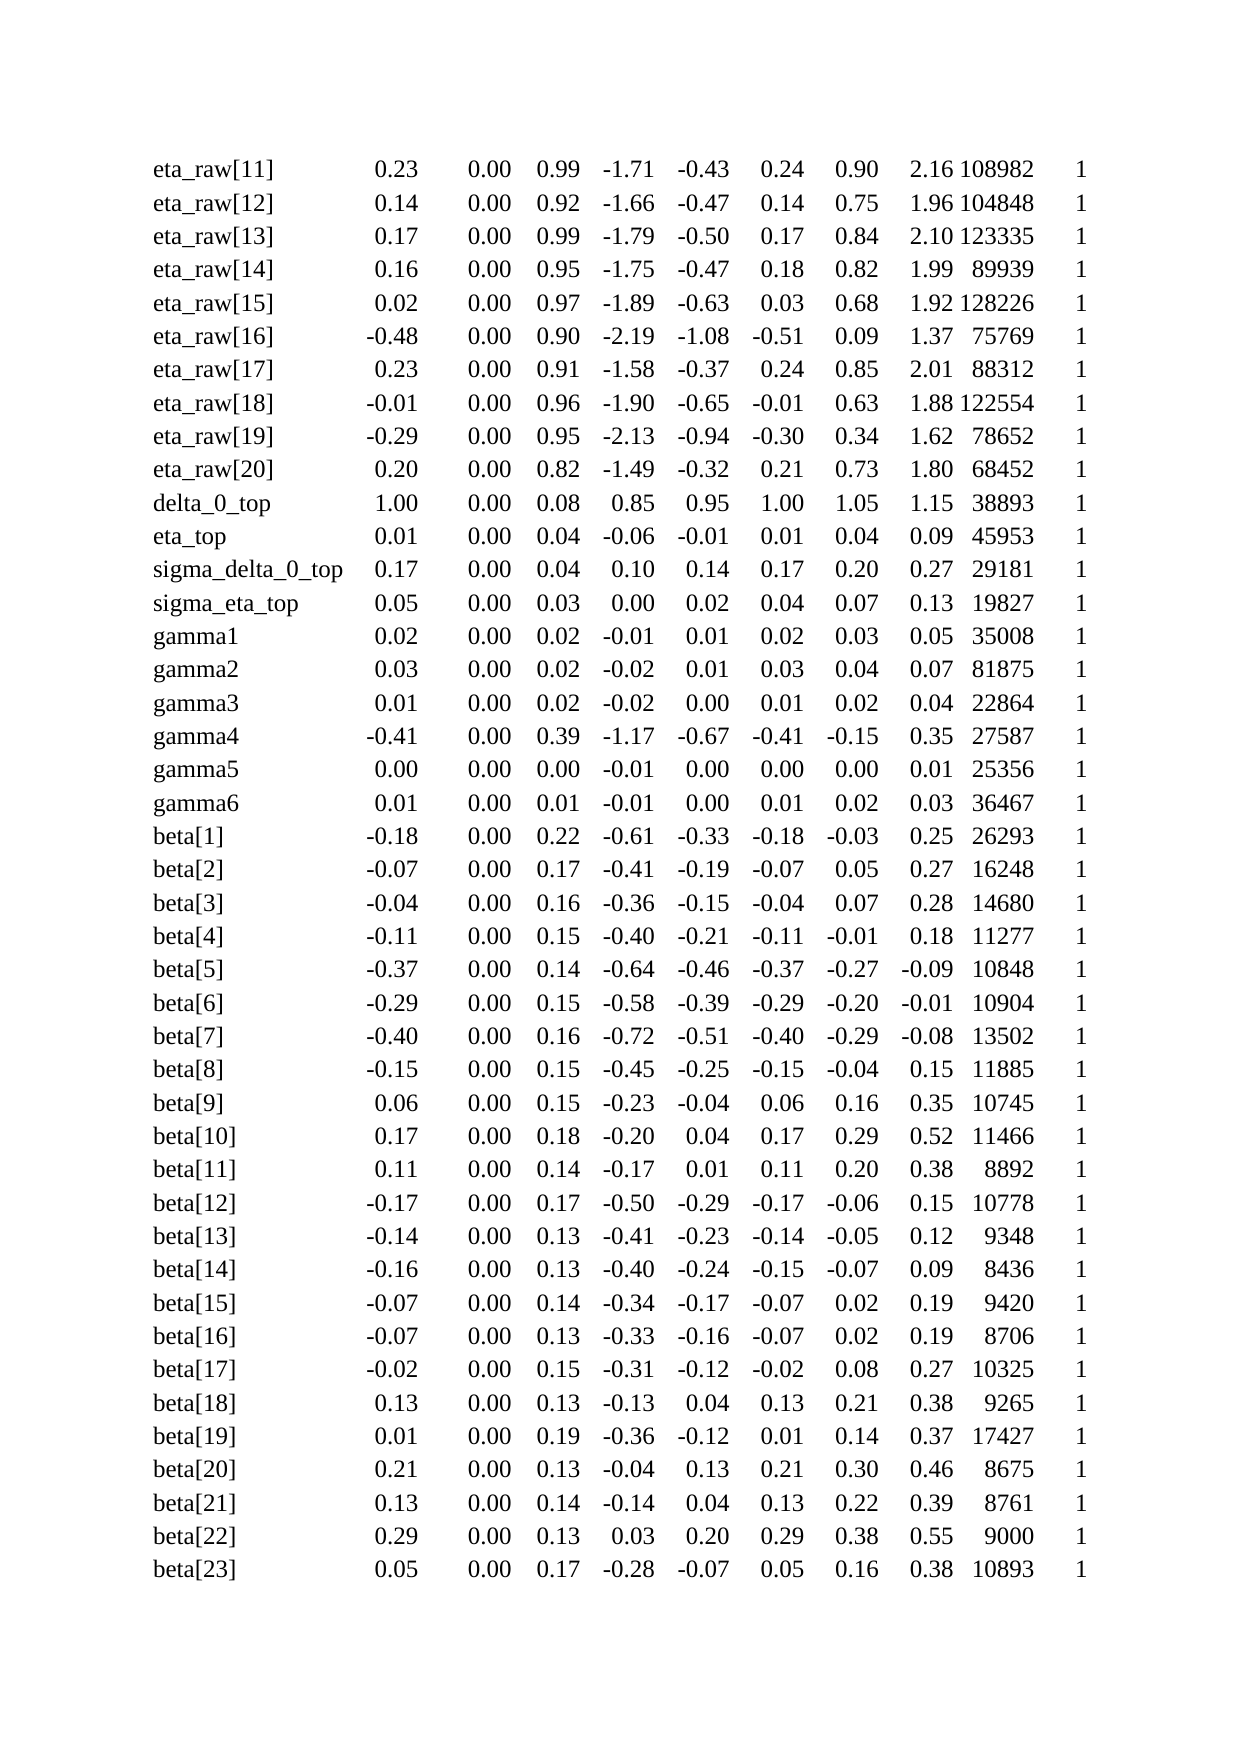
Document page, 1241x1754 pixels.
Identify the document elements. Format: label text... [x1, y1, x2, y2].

table_cell -0.58 [583, 983, 658, 1017]
table_cell -0.64 [583, 950, 658, 983]
table_cell -0.04 [807, 1050, 881, 1083]
table_cell 0.18 [732, 250, 807, 283]
table_cell eta_raw[18] [150, 383, 346, 417]
table_cell 0.02 [807, 783, 881, 817]
table_cell -0.23 [658, 1217, 732, 1250]
table_cell 0.17 [514, 1183, 583, 1217]
table_cell 9348 [956, 1217, 1037, 1250]
table_cell 0.00 [421, 717, 514, 750]
table_cell 0.00 [421, 983, 514, 1017]
table_cell 0.00 [421, 750, 514, 783]
table_cell 0.19 [881, 1283, 956, 1317]
table_cell 0.08 [807, 1350, 881, 1383]
table_cell -1.79 [583, 217, 658, 250]
table_cell 0.95 [514, 250, 583, 283]
table_cell 19827 [956, 583, 1037, 617]
table_cell -0.17 [732, 1183, 807, 1217]
table_cell -0.47 [658, 250, 732, 283]
table_cell 0.29 [732, 1517, 807, 1550]
table_cell 0.01 [658, 650, 732, 683]
table_cell 0.00 [421, 917, 514, 950]
table_cell 0.00 [421, 683, 514, 717]
table_cell 0.00 [421, 1483, 514, 1517]
table_cell 1 [1037, 517, 1090, 550]
table_cell -0.43 [658, 150, 732, 183]
table_cell 0.90 [807, 150, 881, 183]
table_cell 0.14 [807, 1417, 881, 1450]
table_cell 0.15 [881, 1183, 956, 1217]
table_cell 29181 [956, 550, 1037, 583]
table_cell 0.01 [732, 517, 807, 550]
table_cell eta_raw[11] [150, 150, 346, 183]
table_cell 0.38 [881, 1550, 956, 1583]
table_cell beta[8] [150, 1050, 346, 1083]
table_cell beta[11] [150, 1150, 346, 1183]
table_cell 0.23 [346, 150, 421, 183]
table_cell 1 [1037, 1550, 1090, 1583]
table_cell eta_top [150, 517, 346, 550]
table_cell 9265 [956, 1383, 1037, 1417]
table_cell 0.82 [514, 450, 583, 483]
table_cell 0.00 [421, 1217, 514, 1250]
table_cell 0.00 [346, 750, 421, 783]
table_cell 0.07 [807, 583, 881, 617]
table_cell -0.01 [658, 517, 732, 550]
table_cell 0.10 [583, 550, 658, 583]
table_cell 0.00 [421, 1250, 514, 1283]
table_cell 0.00 [583, 583, 658, 617]
table_cell 1 [1037, 1450, 1090, 1483]
table_cell eta_raw[15] [150, 283, 346, 317]
table_cell 0.03 [732, 650, 807, 683]
table_cell 0.09 [881, 517, 956, 550]
table_cell -0.29 [807, 1017, 881, 1050]
table_cell 0.27 [881, 1350, 956, 1383]
table_cell 0.38 [881, 1150, 956, 1183]
table_cell -0.01 [583, 617, 658, 650]
table_cell 0.01 [732, 1417, 807, 1450]
table_cell 1 [1037, 717, 1090, 750]
table_cell -0.16 [658, 1317, 732, 1350]
table_cell beta[1] [150, 817, 346, 850]
table_cell 1 [1037, 1317, 1090, 1350]
table_cell -0.17 [658, 1283, 732, 1317]
table_cell 0.13 [346, 1383, 421, 1417]
table_cell 0.00 [421, 1550, 514, 1583]
table_cell 1 [1037, 250, 1090, 283]
table_cell 0.03 [732, 283, 807, 317]
table_cell 38893 [956, 483, 1037, 517]
table_cell -0.19 [658, 850, 732, 883]
table_cell 0.17 [514, 850, 583, 883]
table_cell beta[3] [150, 883, 346, 917]
table_cell -0.40 [583, 917, 658, 950]
table_cell beta[20] [150, 1450, 346, 1483]
table_cell 0.00 [421, 1350, 514, 1383]
table_cell 22864 [956, 683, 1037, 717]
table_cell 0.01 [346, 1417, 421, 1450]
table_cell -0.65 [658, 383, 732, 417]
table_cell 0.38 [881, 1383, 956, 1417]
table_cell -1.58 [583, 350, 658, 383]
table_cell 0.27 [881, 550, 956, 583]
table_cell -0.02 [732, 1350, 807, 1383]
table_cell -0.29 [658, 1183, 732, 1217]
table_cell beta[12] [150, 1183, 346, 1217]
table_cell 10904 [956, 983, 1037, 1017]
table_cell 123335 [956, 217, 1037, 250]
table_cell 0.17 [346, 217, 421, 250]
table_cell eta_raw[16] [150, 317, 346, 350]
table_cell -0.07 [346, 1317, 421, 1350]
table_cell -0.01 [807, 917, 881, 950]
table_cell 1 [1037, 1483, 1090, 1517]
table_cell -1.89 [583, 283, 658, 317]
table_cell 0.20 [807, 1150, 881, 1183]
table_cell 10893 [956, 1550, 1037, 1583]
table_cell 0.16 [346, 250, 421, 283]
table_cell beta[19] [150, 1417, 346, 1450]
table_cell 0.00 [421, 817, 514, 850]
table_cell 0.00 [421, 617, 514, 650]
table_cell 0.18 [514, 1117, 583, 1150]
table_cell 0.02 [514, 617, 583, 650]
table_cell 0.00 [421, 250, 514, 283]
table_cell 0.16 [807, 1550, 881, 1583]
table_cell 0.00 [421, 450, 514, 483]
table_cell beta[2] [150, 850, 346, 883]
table_cell 0.03 [807, 617, 881, 650]
table_cell 0.00 [421, 850, 514, 883]
table_cell 0.00 [421, 383, 514, 417]
table_cell 0.01 [658, 617, 732, 650]
table_cell 75769 [956, 317, 1037, 350]
table_cell 0.13 [514, 1317, 583, 1350]
table_cell -0.07 [346, 850, 421, 883]
table_cell 0.46 [881, 1450, 956, 1483]
table_cell 0.34 [807, 417, 881, 450]
table_cell 0.13 [732, 1483, 807, 1517]
table_cell -2.13 [583, 417, 658, 450]
table_cell 45953 [956, 517, 1037, 550]
table_cell -0.01 [346, 383, 421, 417]
table_cell 8761 [956, 1483, 1037, 1517]
table_cell 1 [1037, 217, 1090, 250]
table_cell 0.82 [807, 250, 881, 283]
table_cell 0.35 [881, 717, 956, 750]
table_cell 0.05 [881, 617, 956, 650]
table_cell 0.13 [732, 1383, 807, 1417]
table_cell -0.07 [732, 850, 807, 883]
table_cell 0.17 [732, 1117, 807, 1150]
table_cell 0.00 [421, 283, 514, 317]
table_cell 1 [1037, 550, 1090, 583]
table_cell 0.85 [583, 483, 658, 517]
table_cell gamma3 [150, 683, 346, 717]
table_cell 0.20 [807, 550, 881, 583]
table_cell 0.20 [658, 1517, 732, 1550]
table_cell 0.63 [807, 383, 881, 417]
table_cell -0.51 [732, 317, 807, 350]
table_cell 0.15 [881, 1050, 956, 1083]
table_cell 0.00 [732, 750, 807, 783]
table_cell 0.96 [514, 383, 583, 417]
table_cell beta[7] [150, 1017, 346, 1050]
table_cell 36467 [956, 783, 1037, 817]
table_cell -0.06 [807, 1183, 881, 1217]
table_cell beta[15] [150, 1283, 346, 1317]
table_cell 0.02 [658, 583, 732, 617]
table_cell -0.07 [346, 1283, 421, 1317]
table_cell beta[21] [150, 1483, 346, 1517]
table_cell 0.17 [732, 217, 807, 250]
table_cell -1.08 [658, 317, 732, 350]
table_cell 0.04 [514, 550, 583, 583]
table_cell 0.01 [346, 517, 421, 550]
table_cell 0.02 [807, 683, 881, 717]
table_cell 1 [1037, 417, 1090, 450]
table_cell 1.80 [881, 450, 956, 483]
table_cell 1 [1037, 283, 1090, 317]
table_cell 0.00 [421, 950, 514, 983]
table_cell 0.00 [421, 1417, 514, 1450]
table_cell 0.03 [881, 783, 956, 817]
table_cell 1.62 [881, 417, 956, 450]
table_cell beta[9] [150, 1083, 346, 1117]
table_cell 0.00 [421, 183, 514, 217]
table_cell 0.97 [514, 283, 583, 317]
table_cell -0.01 [583, 750, 658, 783]
table_cell 2.16 [881, 150, 956, 183]
table_cell 0.01 [732, 683, 807, 717]
table_cell 1 [1037, 983, 1090, 1017]
table_cell 8675 [956, 1450, 1037, 1483]
table_cell 0.85 [807, 350, 881, 383]
table_cell 1 [1037, 1050, 1090, 1083]
table_cell 35008 [956, 617, 1037, 650]
table_cell -0.15 [807, 717, 881, 750]
table_cell -0.01 [583, 783, 658, 817]
table_cell 0.22 [807, 1483, 881, 1517]
table_cell 0.13 [514, 1450, 583, 1483]
table_cell 0.21 [732, 1450, 807, 1483]
table_cell 0.03 [514, 583, 583, 617]
table_cell -0.17 [346, 1183, 421, 1217]
table_cell 104848 [956, 183, 1037, 217]
table_cell 1 [1037, 183, 1090, 217]
table_cell -2.19 [583, 317, 658, 350]
table_cell 1 [1037, 917, 1090, 950]
table_cell 1 [1037, 1383, 1090, 1417]
table_cell sigma_eta_top [150, 583, 346, 617]
table_cell 0.39 [514, 717, 583, 750]
table_cell 1 [1037, 683, 1090, 717]
table_cell 8436 [956, 1250, 1037, 1283]
table_cell 1 [1037, 1417, 1090, 1450]
table_cell 0.15 [514, 917, 583, 950]
table_cell -0.36 [583, 1417, 658, 1450]
table_cell 0.03 [346, 650, 421, 683]
table_cell -1.71 [583, 150, 658, 183]
table_cell 1 [1037, 1250, 1090, 1283]
table_cell 0.19 [514, 1417, 583, 1450]
table_cell 1 [1037, 750, 1090, 783]
table_cell 0.24 [732, 150, 807, 183]
table_cell -0.07 [732, 1283, 807, 1317]
table_cell -0.07 [807, 1250, 881, 1283]
table_cell 0.15 [514, 1350, 583, 1383]
table_cell 0.18 [881, 917, 956, 950]
table_cell 0.00 [421, 650, 514, 683]
table_cell -0.15 [658, 883, 732, 917]
table_cell 1.05 [807, 483, 881, 517]
table_cell 10325 [956, 1350, 1037, 1383]
table_cell 0.04 [807, 650, 881, 683]
table_cell 0.04 [881, 683, 956, 717]
table_cell 0.39 [881, 1483, 956, 1517]
table_cell 1 [1037, 1350, 1090, 1383]
table_cell 0.16 [807, 1083, 881, 1117]
table_cell 78652 [956, 417, 1037, 450]
table_cell -0.41 [583, 850, 658, 883]
table_cell -0.61 [583, 817, 658, 850]
table_cell 122554 [956, 383, 1037, 417]
table_cell 0.99 [514, 150, 583, 183]
table_cell 0.17 [732, 550, 807, 583]
table_cell 11466 [956, 1117, 1037, 1150]
table_cell -0.41 [732, 717, 807, 750]
table_cell 1 [1037, 317, 1090, 350]
table_cell 0.00 [421, 350, 514, 383]
table_cell 0.08 [514, 483, 583, 517]
table_cell 0.14 [514, 1150, 583, 1183]
table_cell 0.01 [732, 783, 807, 817]
table_cell 108982 [956, 150, 1037, 183]
table_cell 9000 [956, 1517, 1037, 1550]
table_cell 11277 [956, 917, 1037, 950]
table_cell 1 [1037, 1517, 1090, 1550]
table_cell -1.90 [583, 383, 658, 417]
table_cell 0.73 [807, 450, 881, 483]
table_cell 0.04 [658, 1117, 732, 1150]
table_cell 0.01 [881, 750, 956, 783]
table_cell 0.29 [346, 1517, 421, 1550]
table_cell 0.12 [881, 1217, 956, 1250]
table_cell -0.29 [346, 417, 421, 450]
table_cell -0.11 [346, 917, 421, 950]
table_cell 1.00 [732, 483, 807, 517]
table_cell 0.00 [421, 1017, 514, 1050]
table_cell beta[17] [150, 1350, 346, 1383]
table_cell -0.25 [658, 1050, 732, 1083]
table_cell 0.00 [421, 1050, 514, 1083]
table_cell -0.28 [583, 1550, 658, 1583]
table_cell -0.02 [346, 1350, 421, 1383]
table_cell -0.02 [583, 683, 658, 717]
table_cell -0.18 [346, 817, 421, 850]
table_cell 8892 [956, 1150, 1037, 1183]
table_cell 0.13 [658, 1450, 732, 1483]
table_cell -0.05 [807, 1217, 881, 1250]
table_cell 0.17 [346, 1117, 421, 1150]
table_cell 0.15 [514, 983, 583, 1017]
table_cell -0.37 [658, 350, 732, 383]
table_cell 0.13 [881, 583, 956, 617]
table_cell 0.02 [346, 617, 421, 650]
table_cell 1 [1037, 617, 1090, 650]
table_cell 1.92 [881, 283, 956, 317]
table_cell 1 [1037, 1017, 1090, 1050]
table_cell 0.75 [807, 183, 881, 217]
table_cell 0.09 [881, 1250, 956, 1283]
table_cell -0.24 [658, 1250, 732, 1283]
table_cell 0.28 [881, 883, 956, 917]
table_cell -0.23 [583, 1083, 658, 1117]
table_cell -0.94 [658, 417, 732, 450]
table_cell 0.17 [514, 1550, 583, 1583]
table_cell 0.30 [807, 1450, 881, 1483]
table_cell 0.14 [732, 183, 807, 217]
table_cell 0.14 [514, 1483, 583, 1517]
table_cell -0.29 [346, 983, 421, 1017]
table_cell beta[6] [150, 983, 346, 1017]
table_cell 0.01 [346, 683, 421, 717]
table_cell 0.05 [807, 850, 881, 883]
table_cell 0.21 [346, 1450, 421, 1483]
table_cell 0.00 [421, 783, 514, 817]
table_cell 1.37 [881, 317, 956, 350]
table_cell -0.30 [732, 417, 807, 450]
table_cell 0.68 [807, 283, 881, 317]
table_cell 1 [1037, 150, 1090, 183]
table_cell 0.00 [421, 1117, 514, 1150]
table_cell 0.04 [732, 583, 807, 617]
table_cell 0.55 [881, 1517, 956, 1550]
table_cell 0.00 [421, 1183, 514, 1217]
table_cell -0.04 [583, 1450, 658, 1483]
table_cell 26293 [956, 817, 1037, 850]
table_cell -0.32 [658, 450, 732, 483]
table_cell 0.29 [807, 1117, 881, 1150]
table_cell 0.13 [514, 1383, 583, 1417]
table_cell 27587 [956, 717, 1037, 750]
table_cell 0.01 [658, 1150, 732, 1183]
table_cell 0.00 [514, 750, 583, 783]
table_cell beta[22] [150, 1517, 346, 1550]
table_cell 0.99 [514, 217, 583, 250]
table_cell beta[14] [150, 1250, 346, 1283]
table_cell -0.72 [583, 1017, 658, 1050]
table_cell 0.13 [514, 1517, 583, 1550]
table_cell eta_raw[17] [150, 350, 346, 383]
table_cell 8706 [956, 1317, 1037, 1350]
table_cell -0.41 [583, 1217, 658, 1250]
table_cell -0.08 [881, 1017, 956, 1050]
table_cell 0.00 [421, 1150, 514, 1183]
table_cell 0.05 [346, 583, 421, 617]
table_cell 1 [1037, 1083, 1090, 1117]
table_cell 0.38 [807, 1517, 881, 1550]
table_cell 0.00 [421, 483, 514, 517]
table_cell 11885 [956, 1050, 1037, 1083]
table_cell 0.02 [807, 1317, 881, 1350]
table_cell 0.19 [881, 1317, 956, 1350]
table_cell -0.29 [732, 983, 807, 1017]
table_cell 0.90 [514, 317, 583, 350]
table_cell -0.67 [658, 717, 732, 750]
table_cell 1 [1037, 883, 1090, 917]
table_cell -1.66 [583, 183, 658, 217]
table_cell 0.95 [658, 483, 732, 517]
table_cell -0.50 [658, 217, 732, 250]
table_cell beta[4] [150, 917, 346, 950]
table_cell -0.33 [658, 817, 732, 850]
table_cell 88312 [956, 350, 1037, 383]
table_cell eta_raw[20] [150, 450, 346, 483]
table_cell 0.01 [346, 783, 421, 817]
table_cell 0.02 [807, 1283, 881, 1317]
table_cell -0.15 [346, 1050, 421, 1083]
table_cell -0.04 [658, 1083, 732, 1117]
table_cell -0.20 [807, 983, 881, 1017]
table_cell 89939 [956, 250, 1037, 283]
table_cell 0.06 [732, 1083, 807, 1117]
table_cell 13502 [956, 1017, 1037, 1050]
table_cell 0.92 [514, 183, 583, 217]
table_cell beta[18] [150, 1383, 346, 1417]
table_cell -0.07 [658, 1550, 732, 1583]
table_cell 0.16 [514, 1017, 583, 1050]
table_cell eta_raw[12] [150, 183, 346, 217]
table_cell 1 [1037, 450, 1090, 483]
table_cell -0.36 [583, 883, 658, 917]
table_cell -0.20 [583, 1117, 658, 1150]
table_cell -0.11 [732, 917, 807, 950]
table_cell -0.13 [583, 1383, 658, 1417]
table_cell 1 [1037, 1283, 1090, 1317]
table_cell -0.14 [732, 1217, 807, 1250]
table_cell 0.02 [514, 650, 583, 683]
table_cell -1.75 [583, 250, 658, 283]
table_cell 17427 [956, 1417, 1037, 1450]
table_cell eta_raw[14] [150, 250, 346, 283]
table_cell 0.01 [514, 783, 583, 817]
table_cell 0.13 [514, 1217, 583, 1250]
table_cell 0.15 [514, 1050, 583, 1083]
table_cell 0.17 [346, 550, 421, 583]
table_cell 0.02 [346, 283, 421, 317]
table_cell 0.14 [514, 1283, 583, 1317]
table_cell -0.39 [658, 983, 732, 1017]
table_cell -0.51 [658, 1017, 732, 1050]
table_cell -0.33 [583, 1317, 658, 1350]
table_cell 0.35 [881, 1083, 956, 1117]
table_cell -0.50 [583, 1183, 658, 1217]
table_cell 9420 [956, 1283, 1037, 1317]
table_cell 10745 [956, 1083, 1037, 1117]
table_cell 0.00 [421, 317, 514, 350]
table_cell -0.01 [732, 383, 807, 417]
table_cell -0.01 [881, 983, 956, 1017]
table_cell -0.40 [583, 1250, 658, 1283]
table_cell -0.04 [732, 883, 807, 917]
table_cell 0.00 [421, 517, 514, 550]
table_cell 0.05 [346, 1550, 421, 1583]
table_cell -0.34 [583, 1283, 658, 1317]
table_cell -0.45 [583, 1050, 658, 1083]
table_cell 1.15 [881, 483, 956, 517]
table_cell 0.07 [807, 883, 881, 917]
table_cell -0.15 [732, 1250, 807, 1283]
table_cell 0.05 [732, 1550, 807, 1583]
table_cell 1.99 [881, 250, 956, 283]
table_cell 1.88 [881, 383, 956, 417]
table_cell 1 [1037, 850, 1090, 883]
table_cell 1 [1037, 350, 1090, 383]
table_cell 0.04 [807, 517, 881, 550]
table_cell -0.03 [807, 817, 881, 850]
table_cell 0.00 [421, 1317, 514, 1350]
table_cell 0.20 [346, 450, 421, 483]
table_cell 0.06 [346, 1083, 421, 1117]
table_cell sigma_delta_0_top [150, 550, 346, 583]
table_cell 0.09 [807, 317, 881, 350]
table_cell -0.40 [732, 1017, 807, 1050]
table_cell 128226 [956, 283, 1037, 317]
table_cell -0.04 [346, 883, 421, 917]
table_cell 0.02 [514, 683, 583, 717]
table_cell gamma6 [150, 783, 346, 817]
table_cell -0.14 [346, 1217, 421, 1250]
table_cell 0.13 [346, 1483, 421, 1517]
table_cell beta[16] [150, 1317, 346, 1350]
table_cell -0.31 [583, 1350, 658, 1383]
table_cell -1.49 [583, 450, 658, 483]
table_cell delta_0_top [150, 483, 346, 517]
table_cell 0.00 [421, 883, 514, 917]
table_cell 1.00 [346, 483, 421, 517]
table_cell 0.14 [514, 950, 583, 983]
table_cell -0.18 [732, 817, 807, 850]
table_cell -0.63 [658, 283, 732, 317]
table_cell 1.96 [881, 183, 956, 217]
table_cell 0.00 [421, 1383, 514, 1417]
table_cell 10848 [956, 950, 1037, 983]
table_cell 0.14 [346, 183, 421, 217]
table_cell 1 [1037, 1217, 1090, 1250]
table_cell 2.10 [881, 217, 956, 250]
table_cell -0.12 [658, 1417, 732, 1450]
table_cell gamma1 [150, 617, 346, 650]
table_cell 0.00 [421, 150, 514, 183]
table_cell 0.21 [807, 1383, 881, 1417]
table_cell -0.16 [346, 1250, 421, 1283]
table_cell beta[13] [150, 1217, 346, 1250]
table_cell 0.03 [583, 1517, 658, 1550]
table_cell -0.37 [732, 950, 807, 983]
table_cell 0.04 [658, 1483, 732, 1517]
table_cell -0.40 [346, 1017, 421, 1050]
table_cell 0.24 [732, 350, 807, 383]
table_cell gamma5 [150, 750, 346, 783]
table_cell 0.00 [658, 750, 732, 783]
table_cell -1.17 [583, 717, 658, 750]
table_cell beta[5] [150, 950, 346, 983]
table_cell 0.02 [732, 617, 807, 650]
table_cell gamma2 [150, 650, 346, 683]
table_cell -0.07 [732, 1317, 807, 1350]
table_cell 0.21 [732, 450, 807, 483]
table_cell 0.16 [514, 883, 583, 917]
table_cell 0.25 [881, 817, 956, 850]
table_cell 1 [1037, 383, 1090, 417]
table_cell beta[10] [150, 1117, 346, 1150]
table_cell -0.48 [346, 317, 421, 350]
table_cell 1 [1037, 950, 1090, 983]
table_cell -0.15 [732, 1050, 807, 1083]
table_cell -0.47 [658, 183, 732, 217]
table_cell 1 [1037, 1183, 1090, 1217]
table_cell 0.91 [514, 350, 583, 383]
table_cell 10778 [956, 1183, 1037, 1217]
table_cell 0.37 [881, 1417, 956, 1450]
table_cell 0.00 [658, 783, 732, 817]
table_cell 0.15 [514, 1083, 583, 1117]
table_cell 81875 [956, 650, 1037, 683]
table_cell eta_raw[13] [150, 217, 346, 250]
table_cell 1 [1037, 583, 1090, 617]
table_cell 0.11 [346, 1150, 421, 1183]
table_cell gamma4 [150, 717, 346, 750]
table_cell 0.52 [881, 1117, 956, 1150]
table_cell 14680 [956, 883, 1037, 917]
table_cell -0.27 [807, 950, 881, 983]
table_cell -0.17 [583, 1150, 658, 1183]
table_cell 0.14 [658, 550, 732, 583]
table_cell 0.00 [421, 583, 514, 617]
table_cell 0.00 [421, 550, 514, 583]
table_cell -0.21 [658, 917, 732, 950]
table_cell -0.02 [583, 650, 658, 683]
table_cell 0.00 [421, 1283, 514, 1317]
table_cell 0.23 [346, 350, 421, 383]
table_cell 1 [1037, 650, 1090, 683]
table_cell -0.12 [658, 1350, 732, 1383]
table_cell 0.00 [658, 683, 732, 717]
table_cell 0.11 [732, 1150, 807, 1183]
table_cell 0.00 [421, 417, 514, 450]
table_cell 16248 [956, 850, 1037, 883]
table_cell 1 [1037, 483, 1090, 517]
table_cell 0.00 [421, 1083, 514, 1117]
table_cell 1 [1037, 1117, 1090, 1150]
table_cell -0.14 [583, 1483, 658, 1517]
table_cell 0.13 [514, 1250, 583, 1283]
table_cell 0.22 [514, 817, 583, 850]
table_cell 0.84 [807, 217, 881, 250]
table_cell -0.37 [346, 950, 421, 983]
table_cell 0.00 [807, 750, 881, 783]
table_cell 1 [1037, 783, 1090, 817]
table_cell 0.00 [421, 1450, 514, 1483]
table_cell 0.27 [881, 850, 956, 883]
table_cell 1 [1037, 817, 1090, 850]
table_cell -0.09 [881, 950, 956, 983]
table_cell beta[23] [150, 1550, 346, 1583]
table_cell -0.46 [658, 950, 732, 983]
table_cell 0.04 [514, 517, 583, 550]
table_cell 0.00 [421, 217, 514, 250]
table_cell eta_raw[19] [150, 417, 346, 450]
table_cell -0.06 [583, 517, 658, 550]
table_cell 25356 [956, 750, 1037, 783]
table_cell 0.07 [881, 650, 956, 683]
table_cell 0.95 [514, 417, 583, 450]
table_cell 2.01 [881, 350, 956, 383]
table_cell 68452 [956, 450, 1037, 483]
table_cell 1 [1037, 1150, 1090, 1183]
table_cell 0.04 [658, 1383, 732, 1417]
table_cell -0.41 [346, 717, 421, 750]
table_cell 0.00 [421, 1517, 514, 1550]
